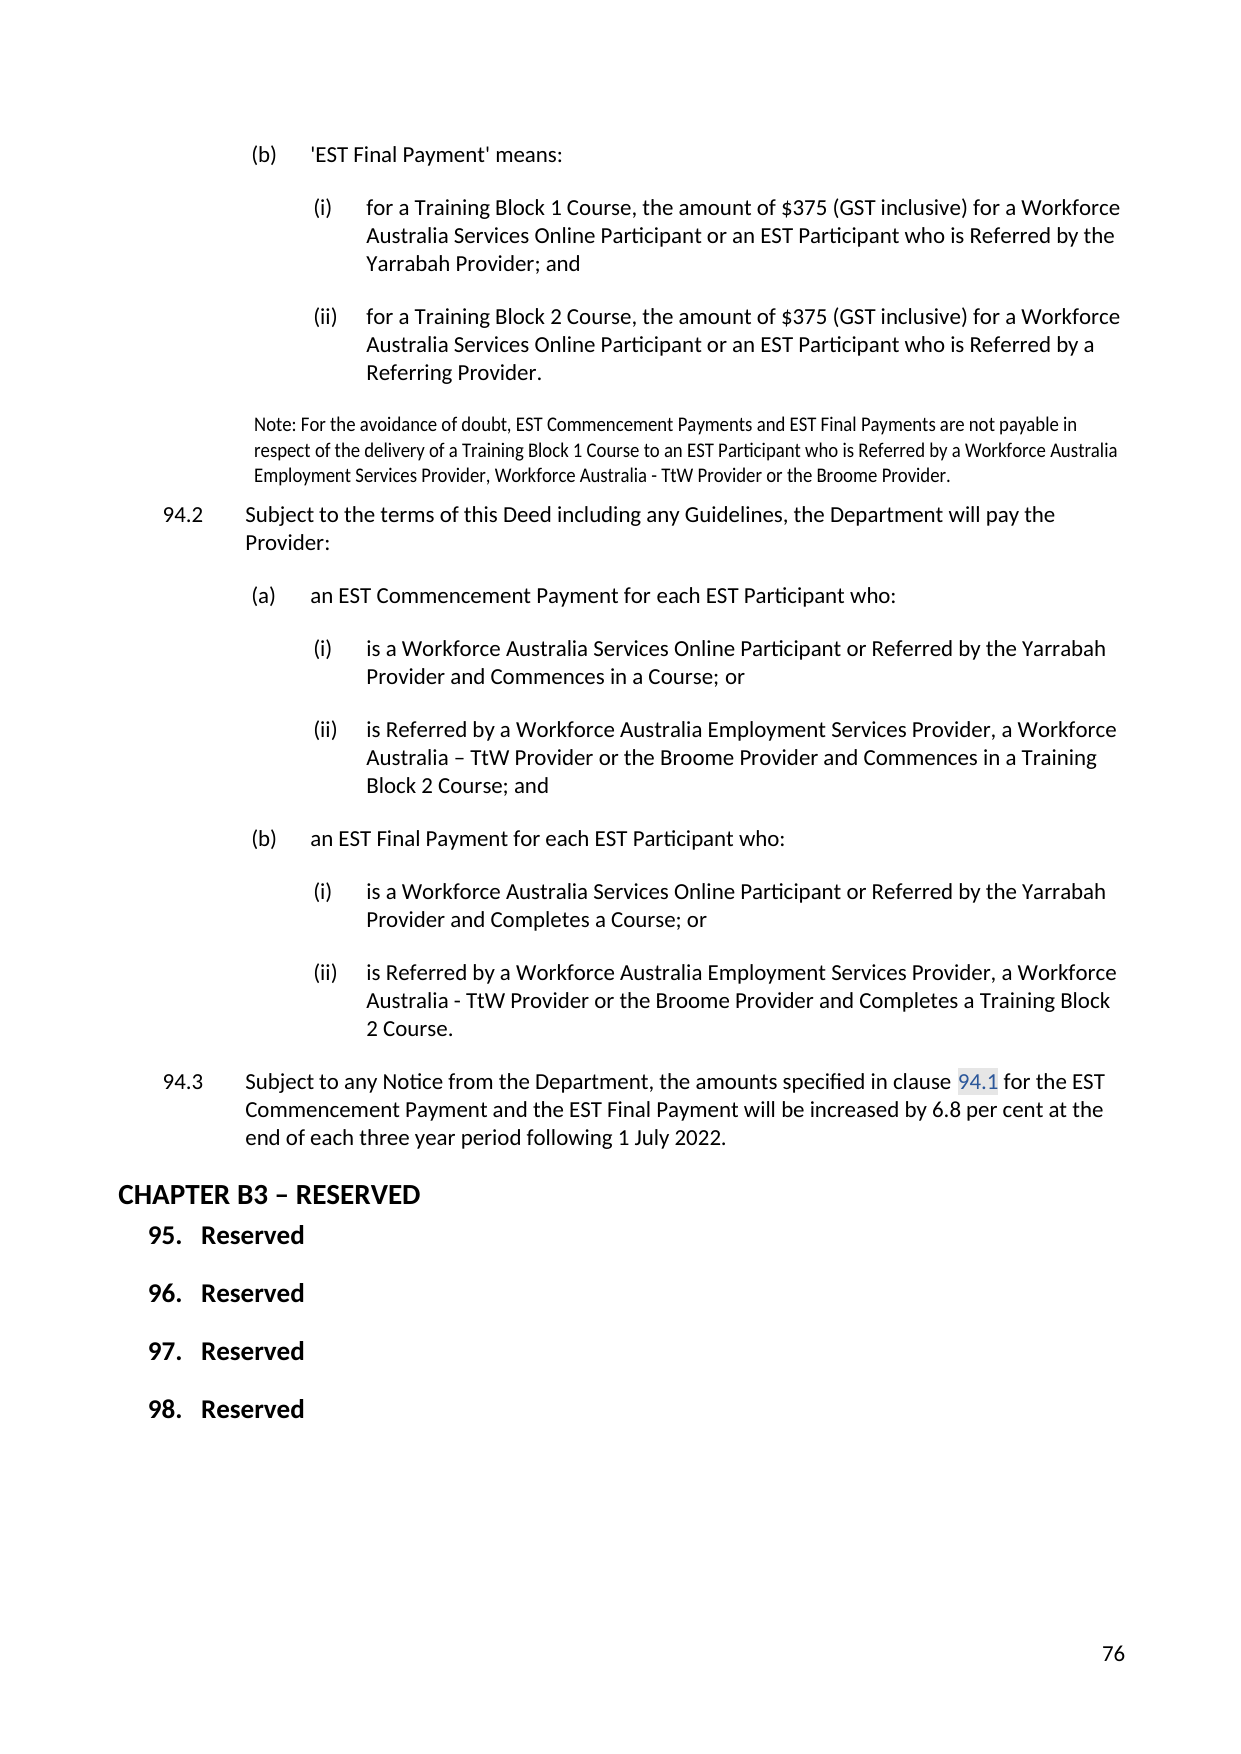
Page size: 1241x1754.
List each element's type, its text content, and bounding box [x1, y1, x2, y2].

text is a Workforce Australia Services Online Participant or Referred by the Yarrabah Provider and Commences in a Course; or [313, 634, 1125, 690]
text Reserved [148, 1392, 1125, 1425]
text Reserved [148, 1276, 1125, 1309]
text 'EST Final Payment' means: [251, 140, 1125, 168]
text for a Training Block 2 Course, the amount of $375 (GST inclusive) for a Workforce Australia Services Online Participant or an EST Participant who is Referred by a Referring Provider. [313, 302, 1125, 386]
text Reserved [148, 1218, 1125, 1251]
text Subject to any Notice from the Department, the amounts specified in clause 94.1 for the EST Commencement Payment and the EST Final Payment will be increased by 6.8 per cent at the end of each three year period following 1 July 2022. [162, 1067, 1125, 1151]
text is Referred by a Workforce Australia Employment Services Provider, a Workforce Australia – TtW Provider or the Broome Provider and Commences in a Training Block 2 Course; and [313, 715, 1125, 799]
text is a Workforce Australia Services Online Participant or Referred by the Yarrabah Provider and Completes a Course; or [313, 877, 1125, 933]
text an EST Final Payment for each EST Participant who: [251, 824, 1125, 852]
text Reserved [148, 1334, 1125, 1367]
text for a Training Block 1 Course, the amount of $375 (GST inclusive) for a Workforce Australia Services Online Participant or an EST Participant who is Referred by the Yarrabah Provider; and [313, 193, 1125, 277]
text Subject to the terms of this Deed including any Guidelines, the Department will pay the Provider: [162, 500, 1125, 556]
text Note: For the avoidance of doubt, EST Commencement Payments and EST Final Payments are not payable in respect of the delivery of a Training Block 1 Course to an EST Participant who is Referred by a Workforce Australia Employment Services Provider, Workforce Australia - TtW Provider or the Broome Provider. [254, 411, 1125, 488]
text is Referred by a Workforce Australia Employment Services Provider, a Workforce Australia - TtW Provider or the Broome Provider and Completes a Training Block 2 Course. [313, 958, 1125, 1042]
subtitle CHAPTER B3 – RESERVED [118, 1176, 1125, 1212]
text an EST Commencement Payment for each EST Participant who: [251, 581, 1125, 609]
